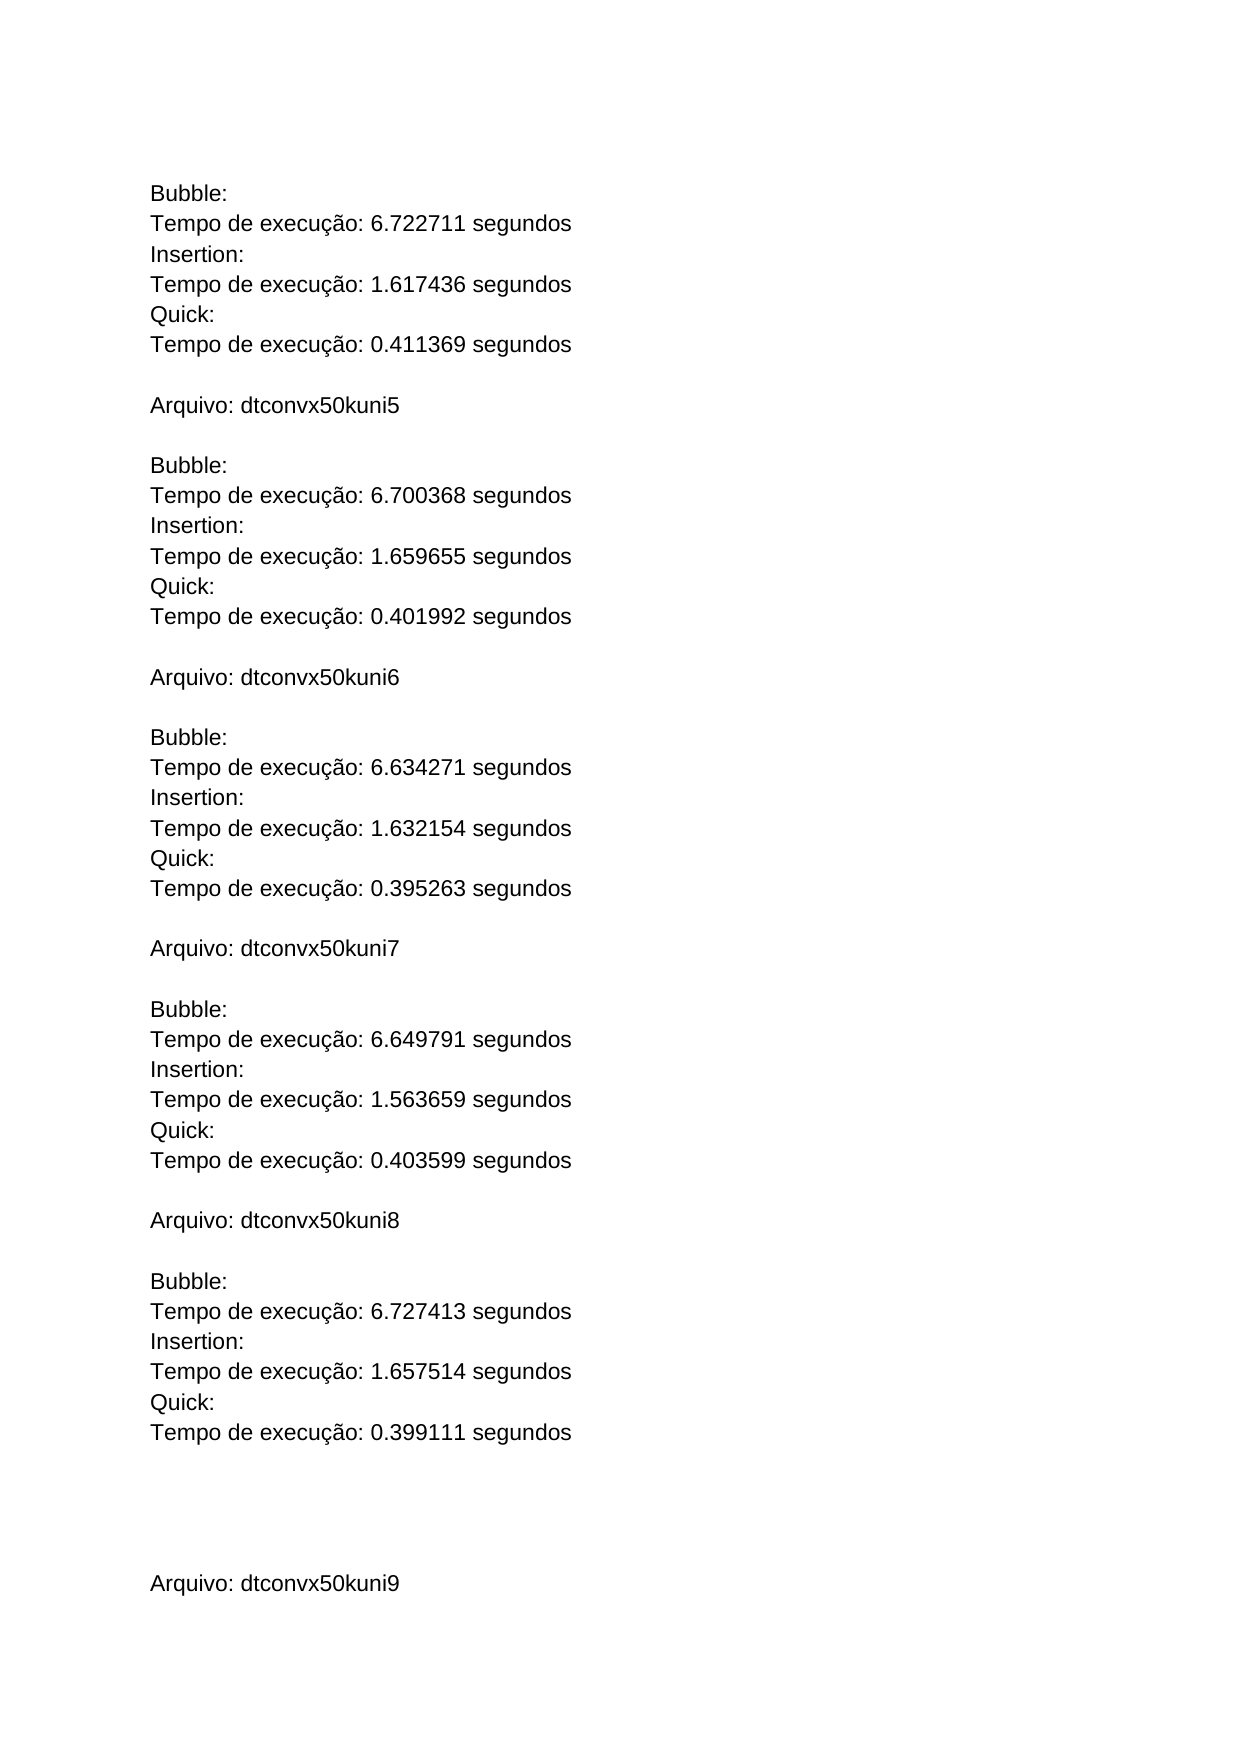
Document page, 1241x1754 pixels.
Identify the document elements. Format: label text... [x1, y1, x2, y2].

text Bubble: [150, 180, 1090, 207]
text Quick: [150, 845, 1090, 871]
text Tempo de execução: 0.401992 segundos [150, 603, 1090, 629]
text Arquivo: dtconvx50kuni7 [150, 935, 1090, 962]
text Tempo de execução: 6.727413 segundos [150, 1298, 1090, 1324]
text Tempo de execução: 0.411369 segundos [150, 331, 1090, 358]
text Arquivo: dtconvx50kuni6 [150, 663, 1090, 690]
text Quick: [150, 1388, 1090, 1415]
text Quick: [150, 573, 1090, 599]
text Bubble: [150, 1268, 1090, 1294]
text Tempo de execução: 0.403599 segundos [150, 1147, 1090, 1173]
text Arquivo: dtconvx50kuni8 [150, 1207, 1090, 1234]
text Tempo de execução: 6.700368 segundos [150, 482, 1090, 509]
text Tempo de execução: 6.649791 segundos [150, 1026, 1090, 1052]
text Tempo de execução: 6.634271 segundos [150, 754, 1090, 781]
text Quick: [150, 1117, 1090, 1143]
text Tempo de execução: 0.395263 segundos [150, 875, 1090, 901]
text Arquivo: dtconvx50kuni9 [150, 1570, 1090, 1596]
text Tempo de execução: 6.722711 segundos [150, 210, 1090, 237]
text Tempo de execução: 0.399111 segundos [150, 1419, 1090, 1445]
text Insertion: [150, 784, 1090, 811]
text Bubble: [150, 452, 1090, 478]
text Bubble: [150, 724, 1090, 750]
text Tempo de execução: 1.657514 segundos [150, 1358, 1090, 1385]
text Insertion: [150, 241, 1090, 267]
text Insertion: [150, 1056, 1090, 1083]
text Insertion: [150, 512, 1090, 539]
text Quick: [150, 301, 1090, 327]
text Arquivo: dtconvx50kuni5 [150, 392, 1090, 418]
text Tempo de execução: 1.617436 segundos [150, 271, 1090, 297]
text Tempo de execução: 1.659655 segundos [150, 543, 1090, 569]
text Tempo de execução: 1.563659 segundos [150, 1086, 1090, 1113]
text Insertion: [150, 1328, 1090, 1354]
text Tempo de execução: 1.632154 segundos [150, 814, 1090, 841]
text Bubble: [150, 996, 1090, 1022]
